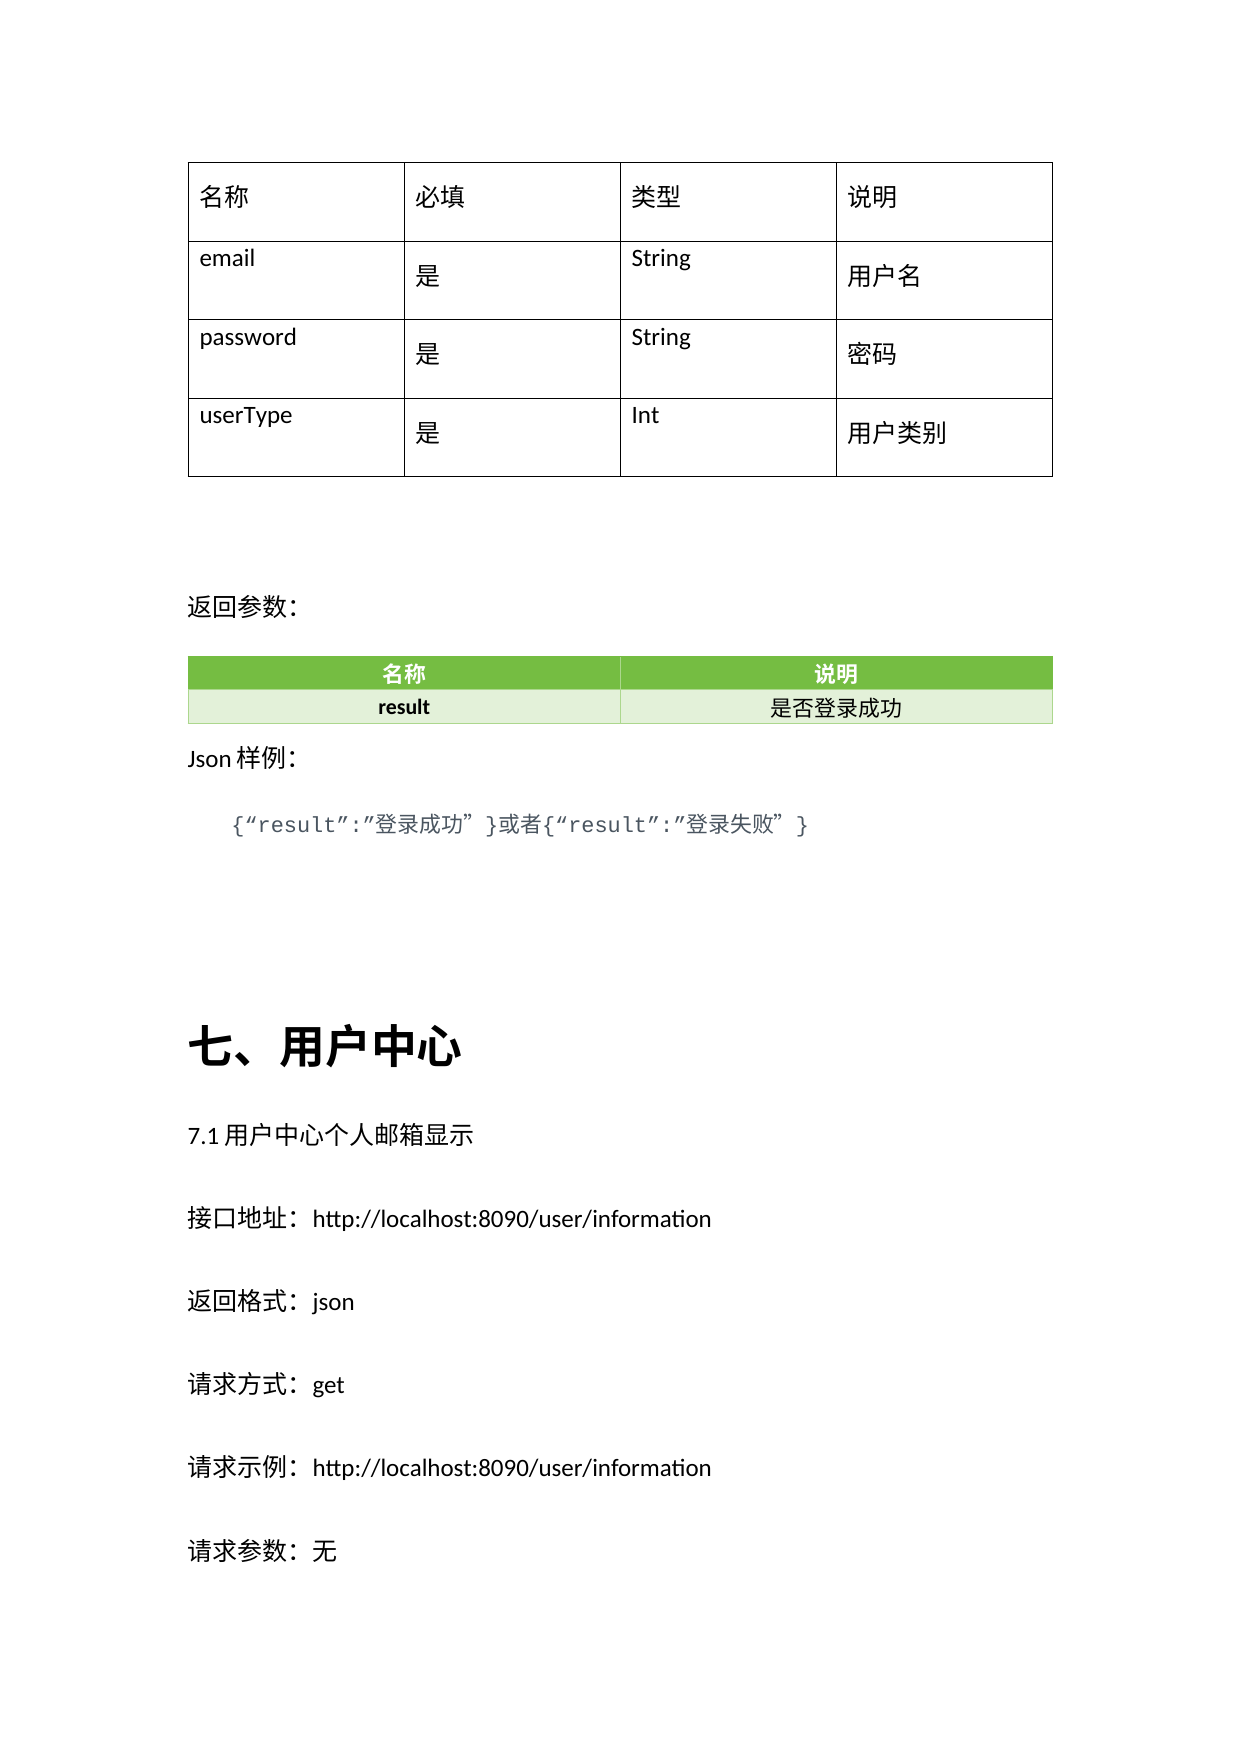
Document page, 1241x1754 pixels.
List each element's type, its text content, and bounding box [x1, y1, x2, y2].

table_cell Int [621, 399, 836, 476]
subtitle 用户中心 [187, 995, 1053, 1093]
table_cell String [621, 320, 836, 398]
table_header 必填 [405, 163, 620, 241]
table_cell 用户类别 [837, 399, 1052, 476]
table_header 名称 [189, 657, 620, 689]
table_cell 密码 [837, 320, 1052, 398]
text 接口地址：http://localhost:8090/user/information [187, 1184, 1053, 1249]
text 请求方式：get [187, 1350, 1053, 1415]
text {“result”:”登录成功”}或者{“result”:”登录失败”} [187, 807, 376, 839]
text Json样例： [187, 724, 1053, 789]
table_header 说明 [621, 657, 1052, 689]
table_cell 是 [405, 242, 620, 319]
table_header 名称 [189, 163, 404, 241]
table_cell password [189, 320, 404, 398]
text 请求示例：http://localhost:8090/user/information [187, 1433, 1053, 1498]
table_cell String [621, 242, 836, 319]
table_header 类型 [621, 163, 836, 241]
table_cell 是否登录成功 [621, 690, 1052, 723]
table_cell userType [189, 399, 404, 476]
text {“result”:”登录成功”}或者{“result”:”登录失败”} [796, 807, 1053, 839]
table_cell result [189, 690, 620, 723]
table_header 说明 [837, 163, 1052, 241]
text 请求参数：无 [187, 1517, 1053, 1582]
table_cell 用户名 [837, 242, 1052, 319]
text 7.1用户中心个人邮箱显示 [187, 1101, 1053, 1166]
table_cell 是 [405, 399, 620, 476]
table_cell email [189, 242, 404, 319]
text 返回格式：json [187, 1267, 1053, 1332]
text 返回参数： [187, 573, 1053, 638]
table_cell 是 [405, 320, 620, 398]
